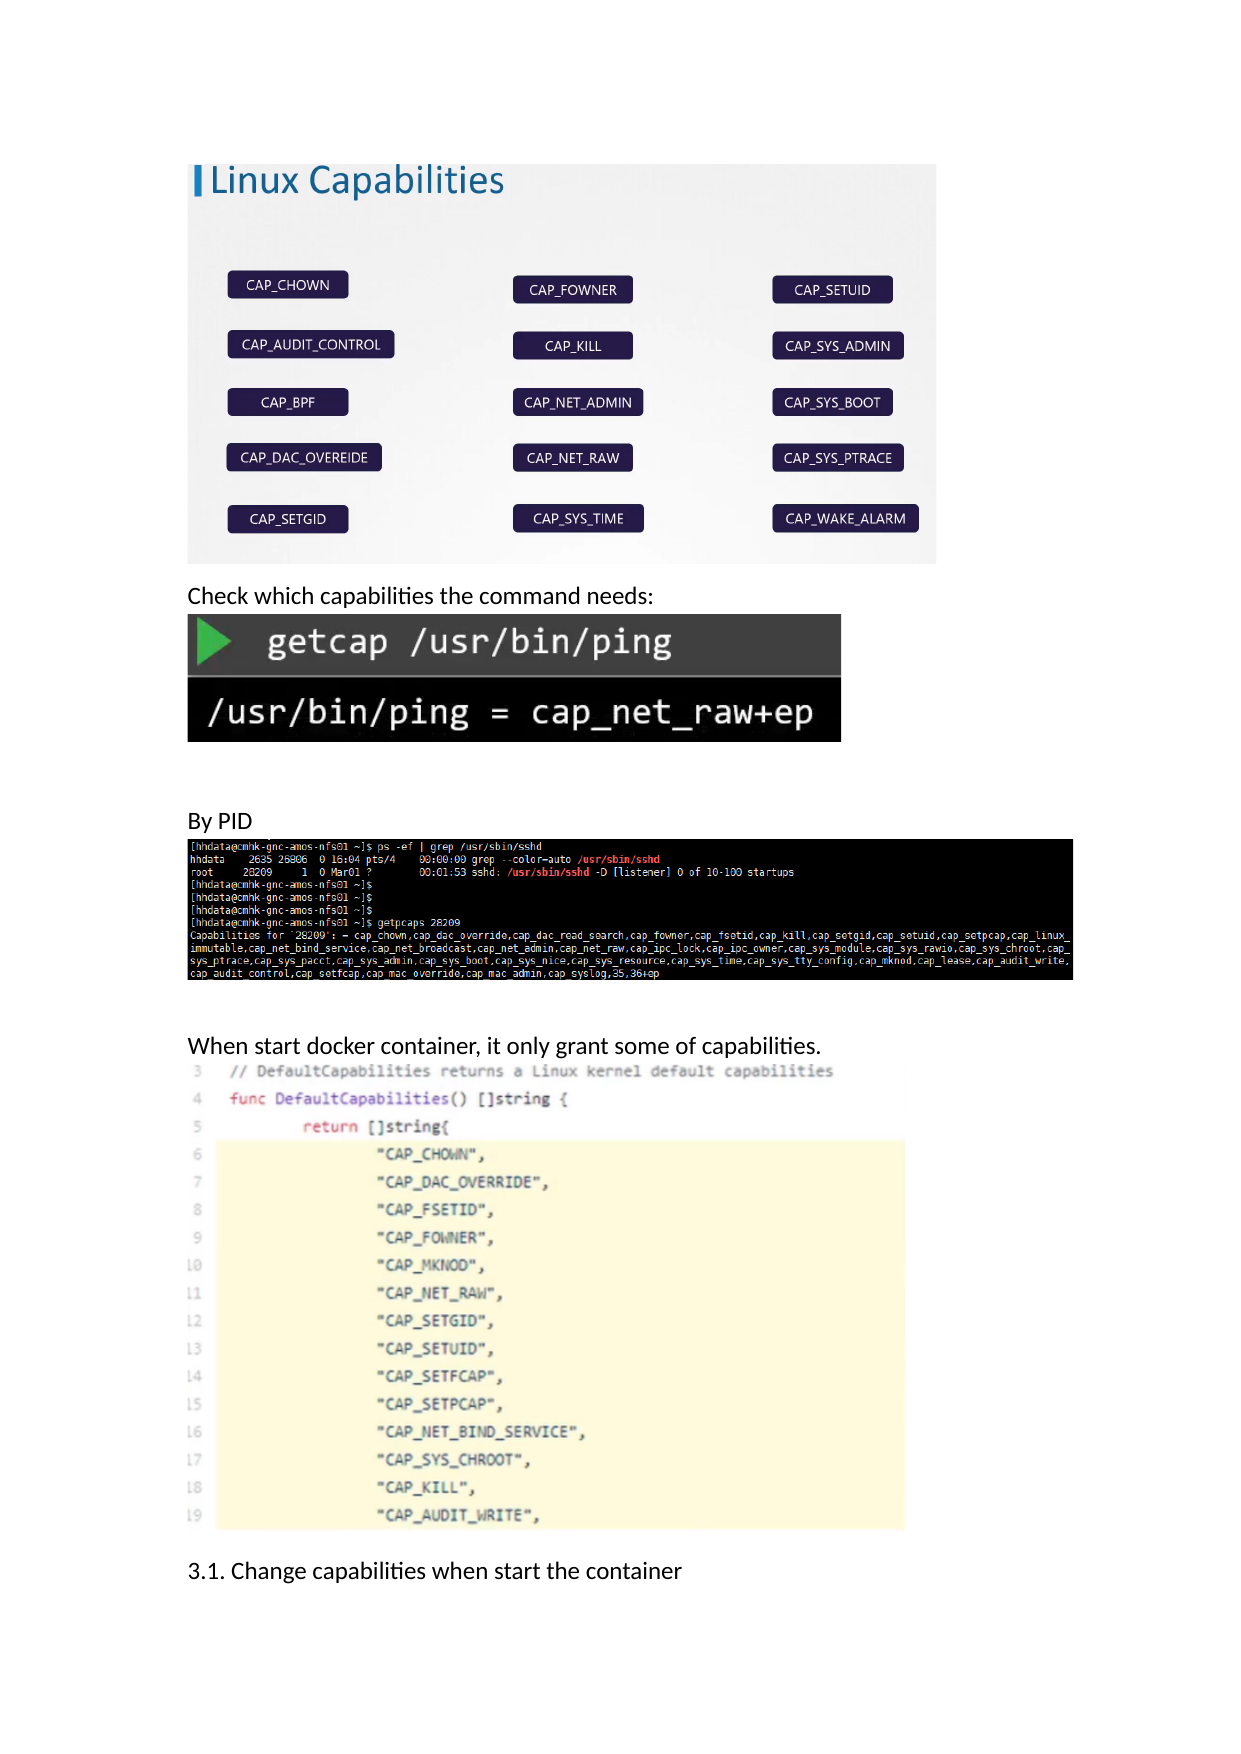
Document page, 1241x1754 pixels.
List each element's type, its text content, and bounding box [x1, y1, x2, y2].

picture [187, 164, 937, 564]
text By PID [187, 802, 1053, 839]
picture [187, 614, 842, 742]
picture [187, 839, 1074, 980]
text Check which capabilities the command needs: [187, 577, 1053, 614]
text When start docker container, it only grant some of capabilities. [187, 1027, 1053, 1064]
picture [187, 1064, 905, 1534]
